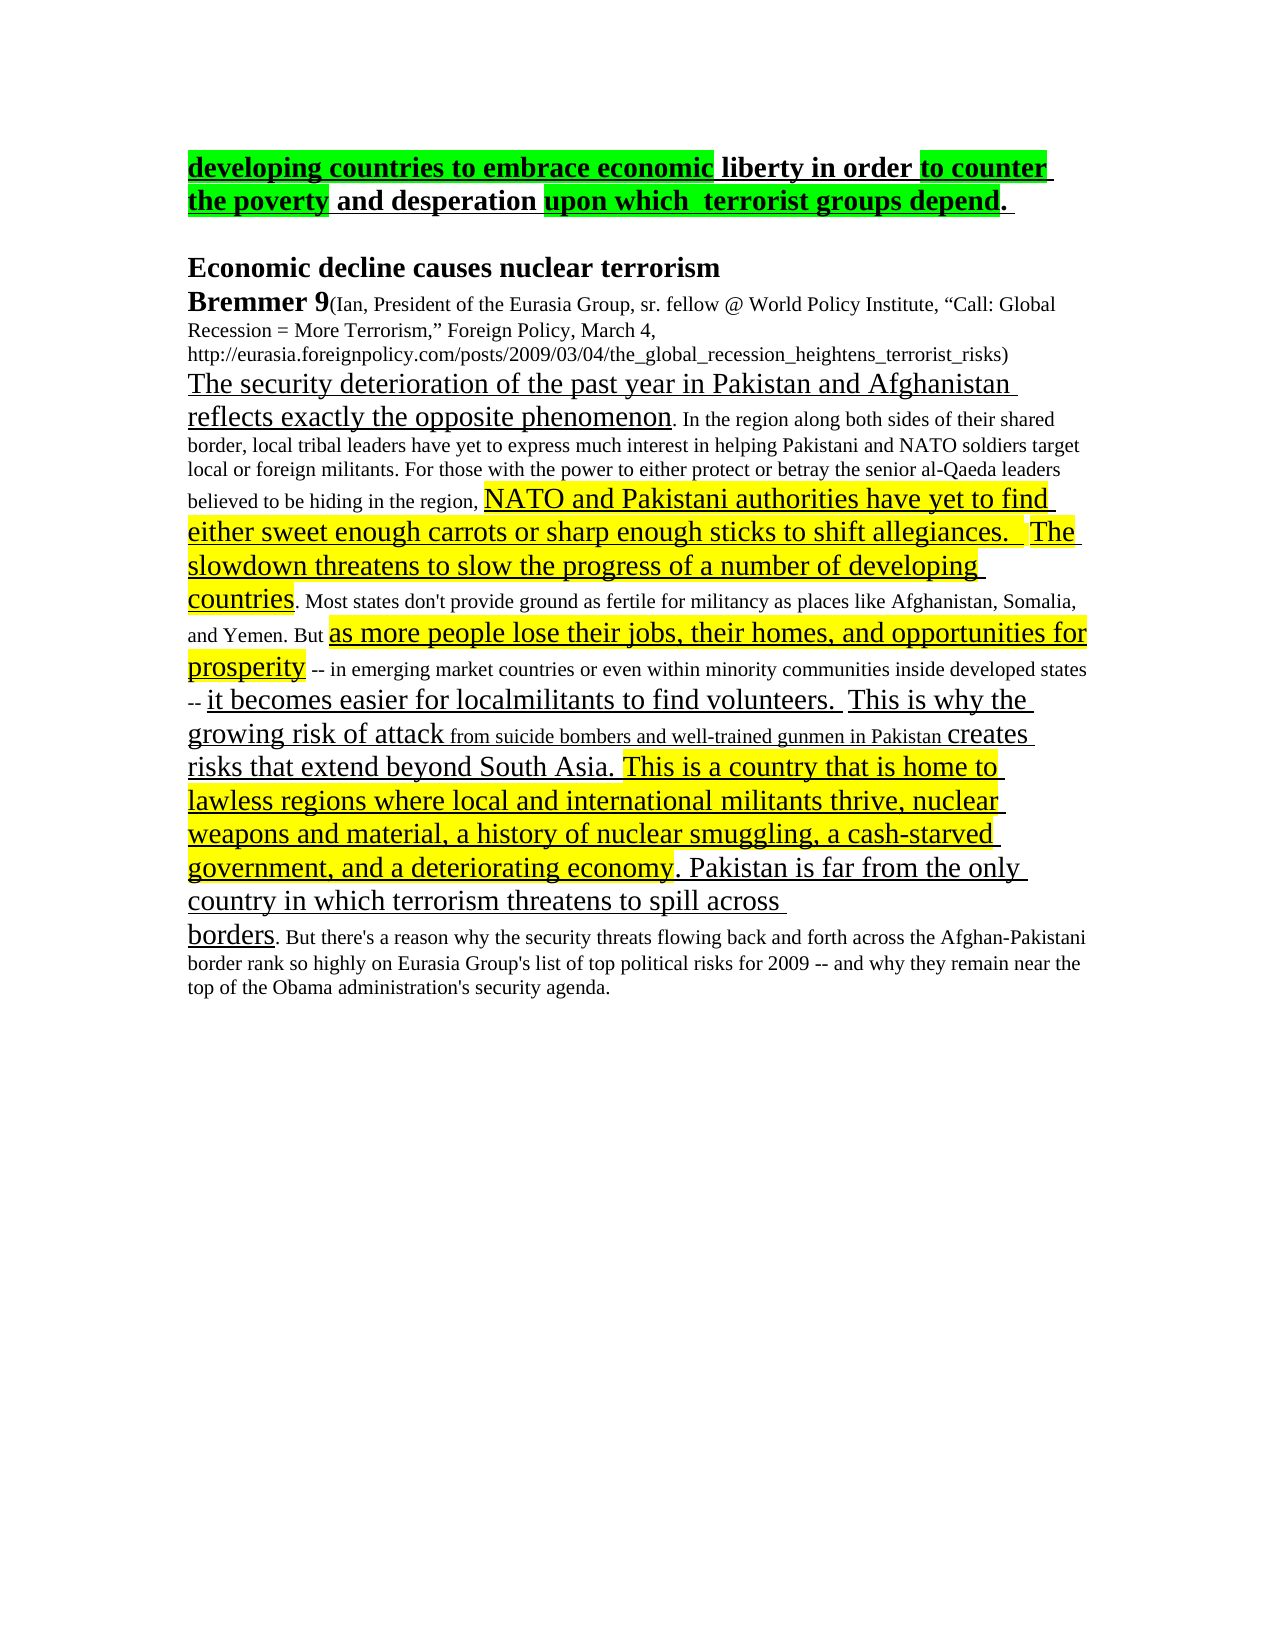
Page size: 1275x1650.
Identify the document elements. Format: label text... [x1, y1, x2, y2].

text Bremmer 9(Ian, President of the Eurasia Group, sr. fellow @ World Policy Institute, “Call: Global Recession = More Terrorism,” Foreign Policy, March 4, http://eurasia.foreignpolicy.com/posts/2009/03/04/the_global_recession_heightens_terrorist_risks) [187, 284, 1087, 366]
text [187, 150, 1087, 217]
text Economic decline causes nuclear terrorism [187, 251, 1087, 284]
text The security deterioration of the past year in Pakistan and Afghanistan reflects exactly the opposite phenomenon. In the region along both sides of their shared border, local tribal leaders have yet to express much interest in helping Pakistani and NATO soldiers target local or foreign militants. For those with the power to either protect or betray the senior al-Qaeda leaders believed to be hiding in the region, NATO and Pakistani authorities have yet to find either sweet enough carrots or sharp enough sticks to shift allegiances. The slowdown threatens to slow the progress of a number of developing countries. Most states don't provide ground as fertile for militancy as places like Afghanistan, Somalia, and Yemen. But as more people lose their jobs, their homes, and opportunities for prosperity -- in emerging market countries or even within minority communities inside developed states -- it becomes easier for localmilitants to find volunteers. This is why the growing risk of attack from suicide bombers and well-trained gunmen in Pakistan creates risks that extend beyond South Asia. This is a country that is home to lawless regions where local and international militants thrive, nuclear weapons and material, a history of nuclear smuggling, a cash-starved government, and a deteriorating economy. Pakistan is far from the only country in which terrorism threatens to spill across borders. But there's a reason why the security threats flowing back and forth across the Afghan-Pakistani border rank so highly on Eurasia Group's list of top political risks for 2009 -- and why they remain near the top of the Obama administration's security agenda. [187, 366, 1087, 999]
